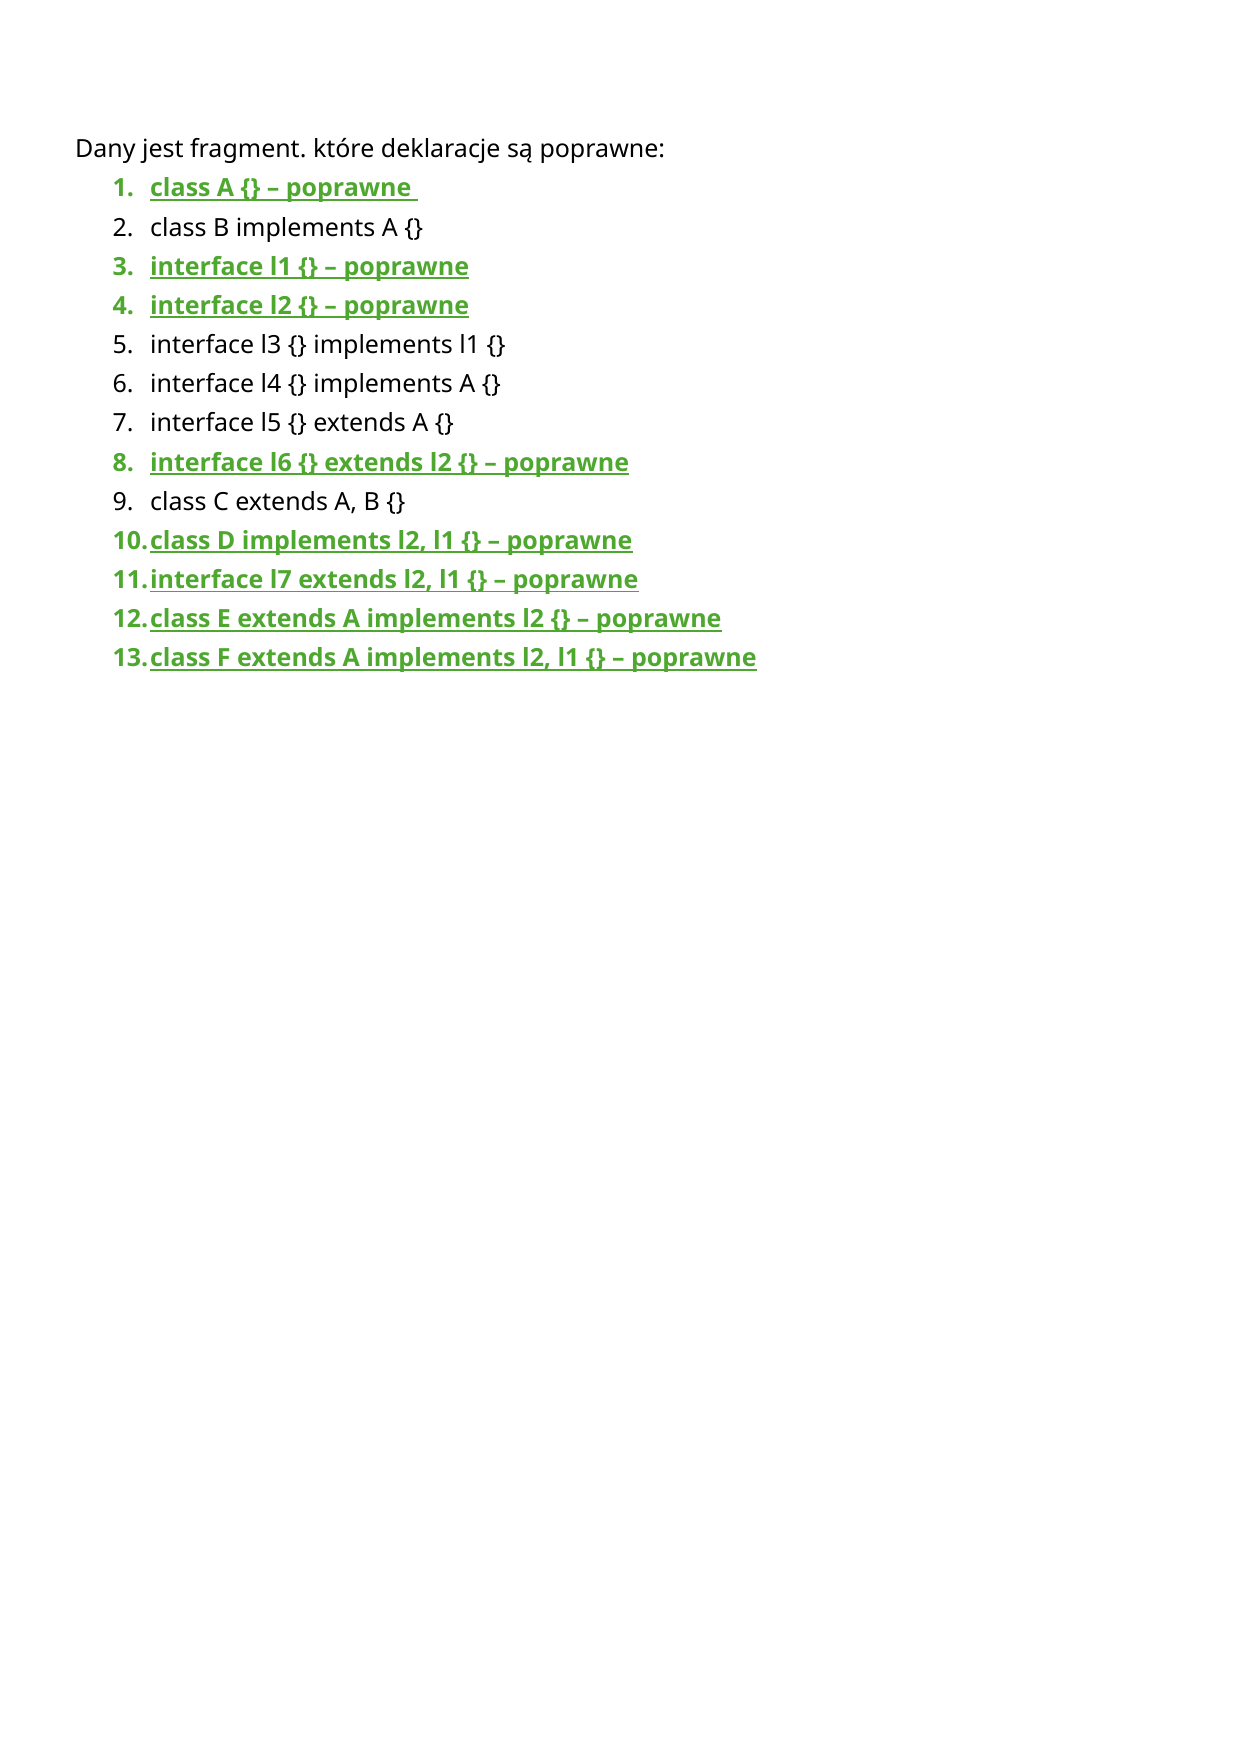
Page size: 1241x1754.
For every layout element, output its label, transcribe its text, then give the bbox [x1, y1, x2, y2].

list class F extends A implements l2, l1 {} – poprawne [112, 640, 1165, 674]
list interface l5 {} extends A {} [112, 405, 1165, 439]
list interface l6 {} extends l2 {} – poprawne [112, 444, 1165, 478]
list class C extends A, B {} [112, 483, 1165, 517]
text Dany jest fragment. które deklaracje są poprawne: [75, 131, 1165, 165]
list interface l7 extends l2, l1 {} – poprawne [112, 562, 1165, 596]
list class D implements l2, l1 {} – poprawne [112, 522, 1165, 557]
list class A {} – poprawne [112, 170, 1165, 204]
list interface l1 {} – poprawne [112, 248, 1165, 282]
list interface l3 {} implements l1 {} [112, 327, 1165, 361]
list class B implements A {} [112, 209, 1165, 243]
list interface l2 {} – poprawne [112, 287, 1165, 322]
list class E extends A implements l2 {} – poprawne [112, 601, 1165, 635]
list interface l4 {} implements A {} [112, 366, 1165, 400]
